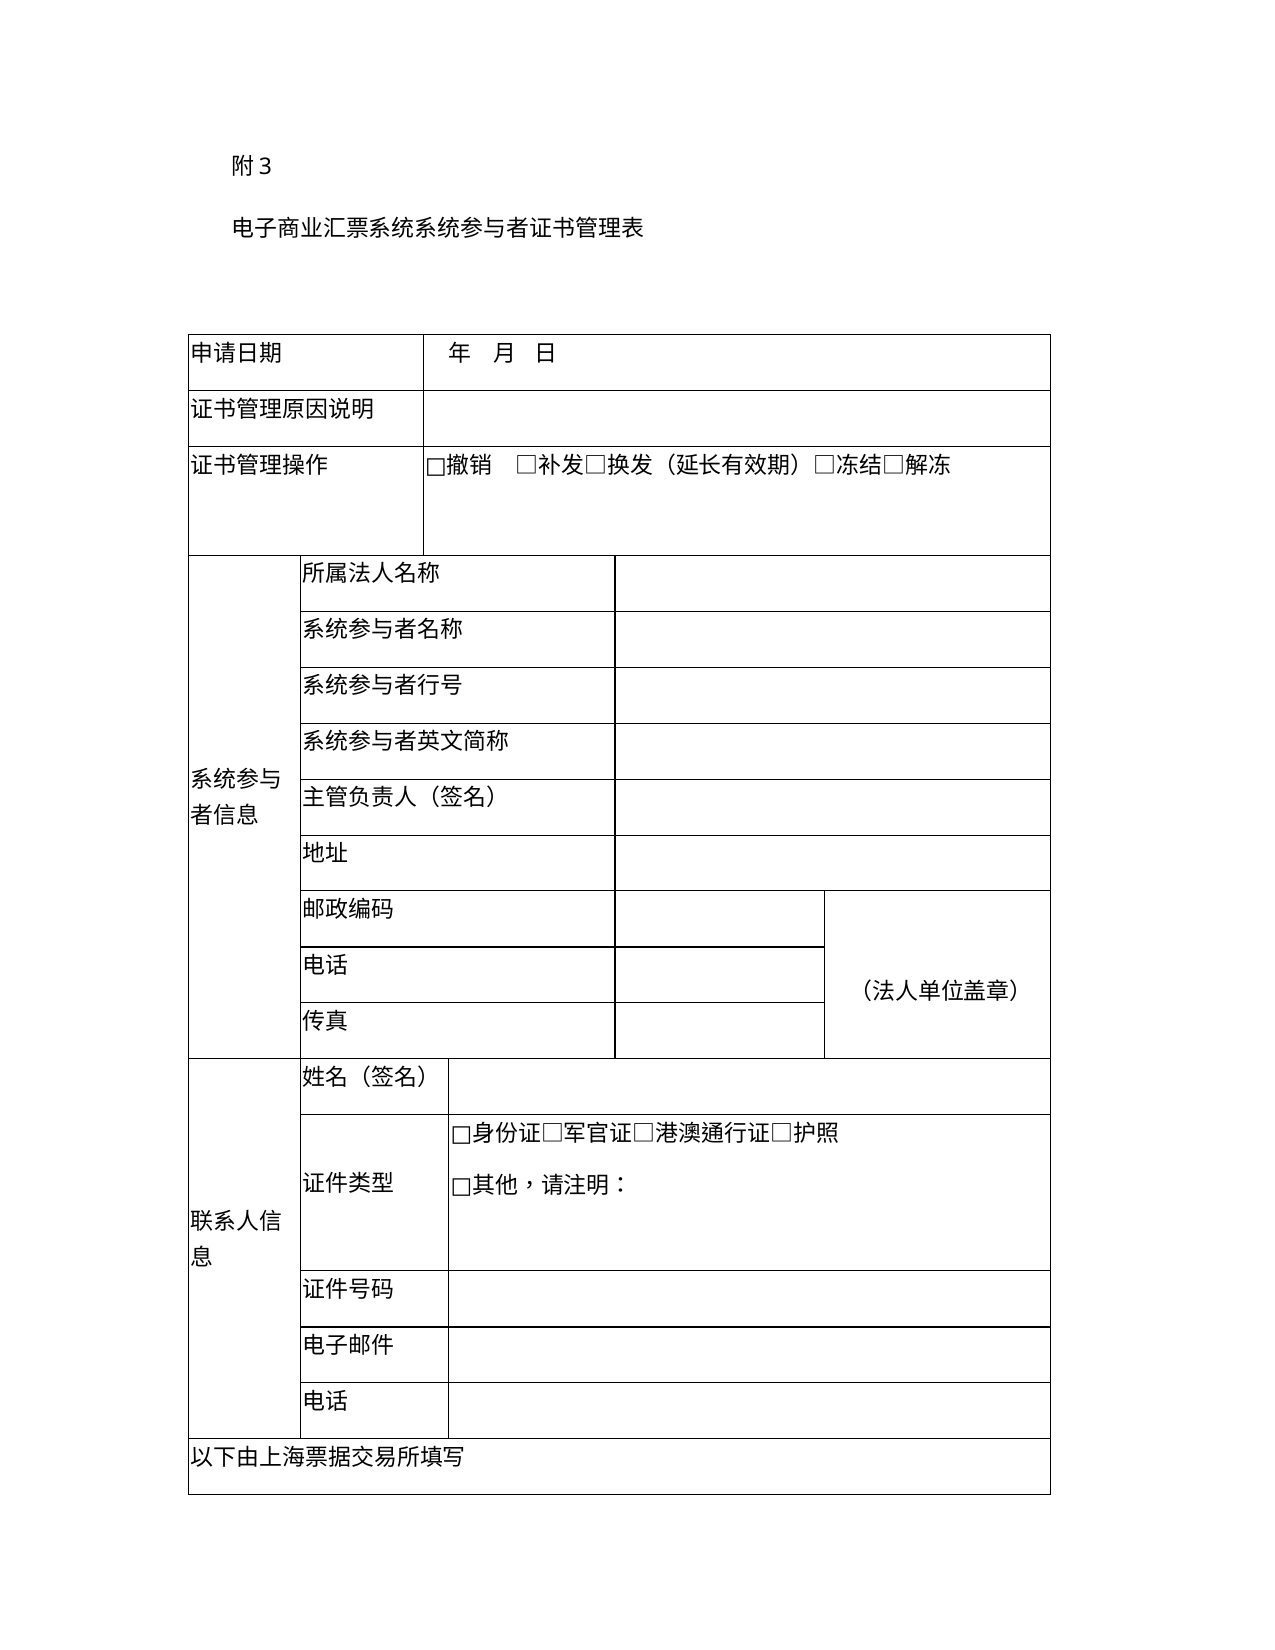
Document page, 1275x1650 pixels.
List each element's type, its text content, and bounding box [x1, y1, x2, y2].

table_cell 电子邮件 [301, 1328, 448, 1382]
table_cell 证书管理原因说明 [189, 391, 423, 446]
table_header 年 月 日 [424, 335, 1050, 390]
table_cell [616, 668, 1050, 723]
table_cell 电话 [301, 1383, 448, 1438]
table_cell [616, 780, 1050, 834]
table_cell □撤销 □补发□换发（延长有效期）□冻结□解冻 [424, 447, 1050, 555]
table_cell 电话 [301, 948, 614, 1002]
table_cell □身份证□军官证□港澳通行证□护照 □其他，请注明： [449, 1115, 1050, 1270]
table_cell （法人单位盖章） [825, 891, 1050, 1058]
table_cell 姓名（签名） [301, 1059, 448, 1114]
text 电子商业汇票系统系统参与者证书管理表 [187, 211, 1087, 243]
table_cell [616, 891, 824, 946]
text 附3 [187, 150, 1087, 181]
table_cell [449, 1059, 1050, 1114]
table_cell [616, 948, 824, 1002]
table_cell 所属法人名称 [301, 556, 614, 611]
table_cell 联系人信息 [189, 1059, 300, 1438]
table_cell 地址 [301, 836, 614, 890]
table_cell 系统参与者名称 [301, 612, 614, 667]
table_cell 证件号码 [301, 1271, 448, 1326]
table_cell [424, 391, 1050, 446]
table_cell 系统参与者信息 [189, 556, 300, 1058]
table_cell [449, 1328, 1050, 1382]
table_cell [616, 836, 1050, 890]
table_cell [449, 1383, 1050, 1438]
table_cell 邮政编码 [301, 891, 614, 946]
table_cell 主管负责人（签名） [301, 780, 614, 834]
table_cell 系统参与者行号 [301, 668, 614, 723]
table_cell 以下由上海票据交易所填写 [189, 1439, 1050, 1494]
table_header 申请日期 [189, 335, 423, 390]
table_cell [616, 1003, 824, 1058]
table_cell 证书管理操作 [189, 447, 423, 555]
table_cell [449, 1271, 1050, 1326]
table_cell [616, 556, 1050, 611]
table_cell 系统参与者英文简称 [301, 724, 614, 778]
table_cell 证件类型 [301, 1115, 448, 1270]
table_cell [616, 612, 1050, 667]
table_cell [616, 724, 1050, 778]
table_cell 传真 [301, 1003, 614, 1058]
